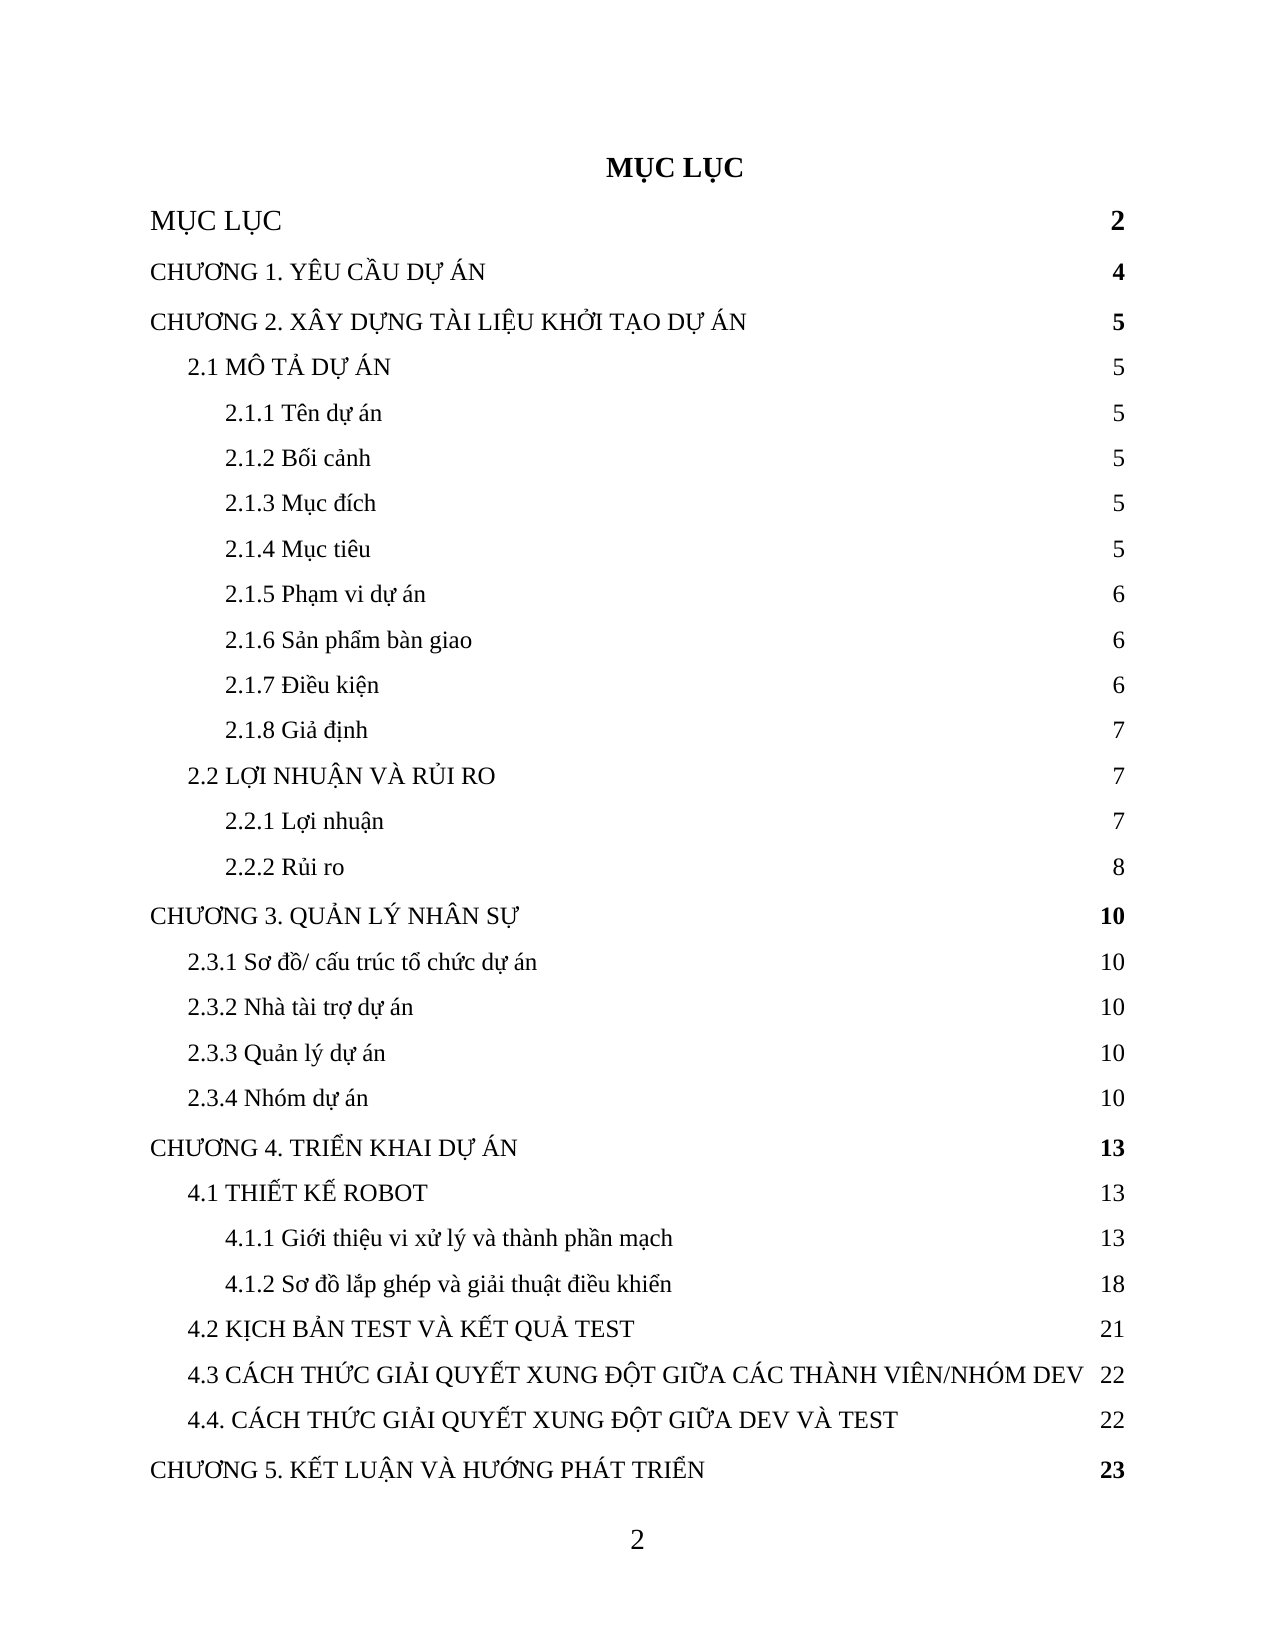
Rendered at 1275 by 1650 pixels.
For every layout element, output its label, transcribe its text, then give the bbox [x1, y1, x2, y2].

subtitle MỤC LỤC [150, 150, 1125, 183]
